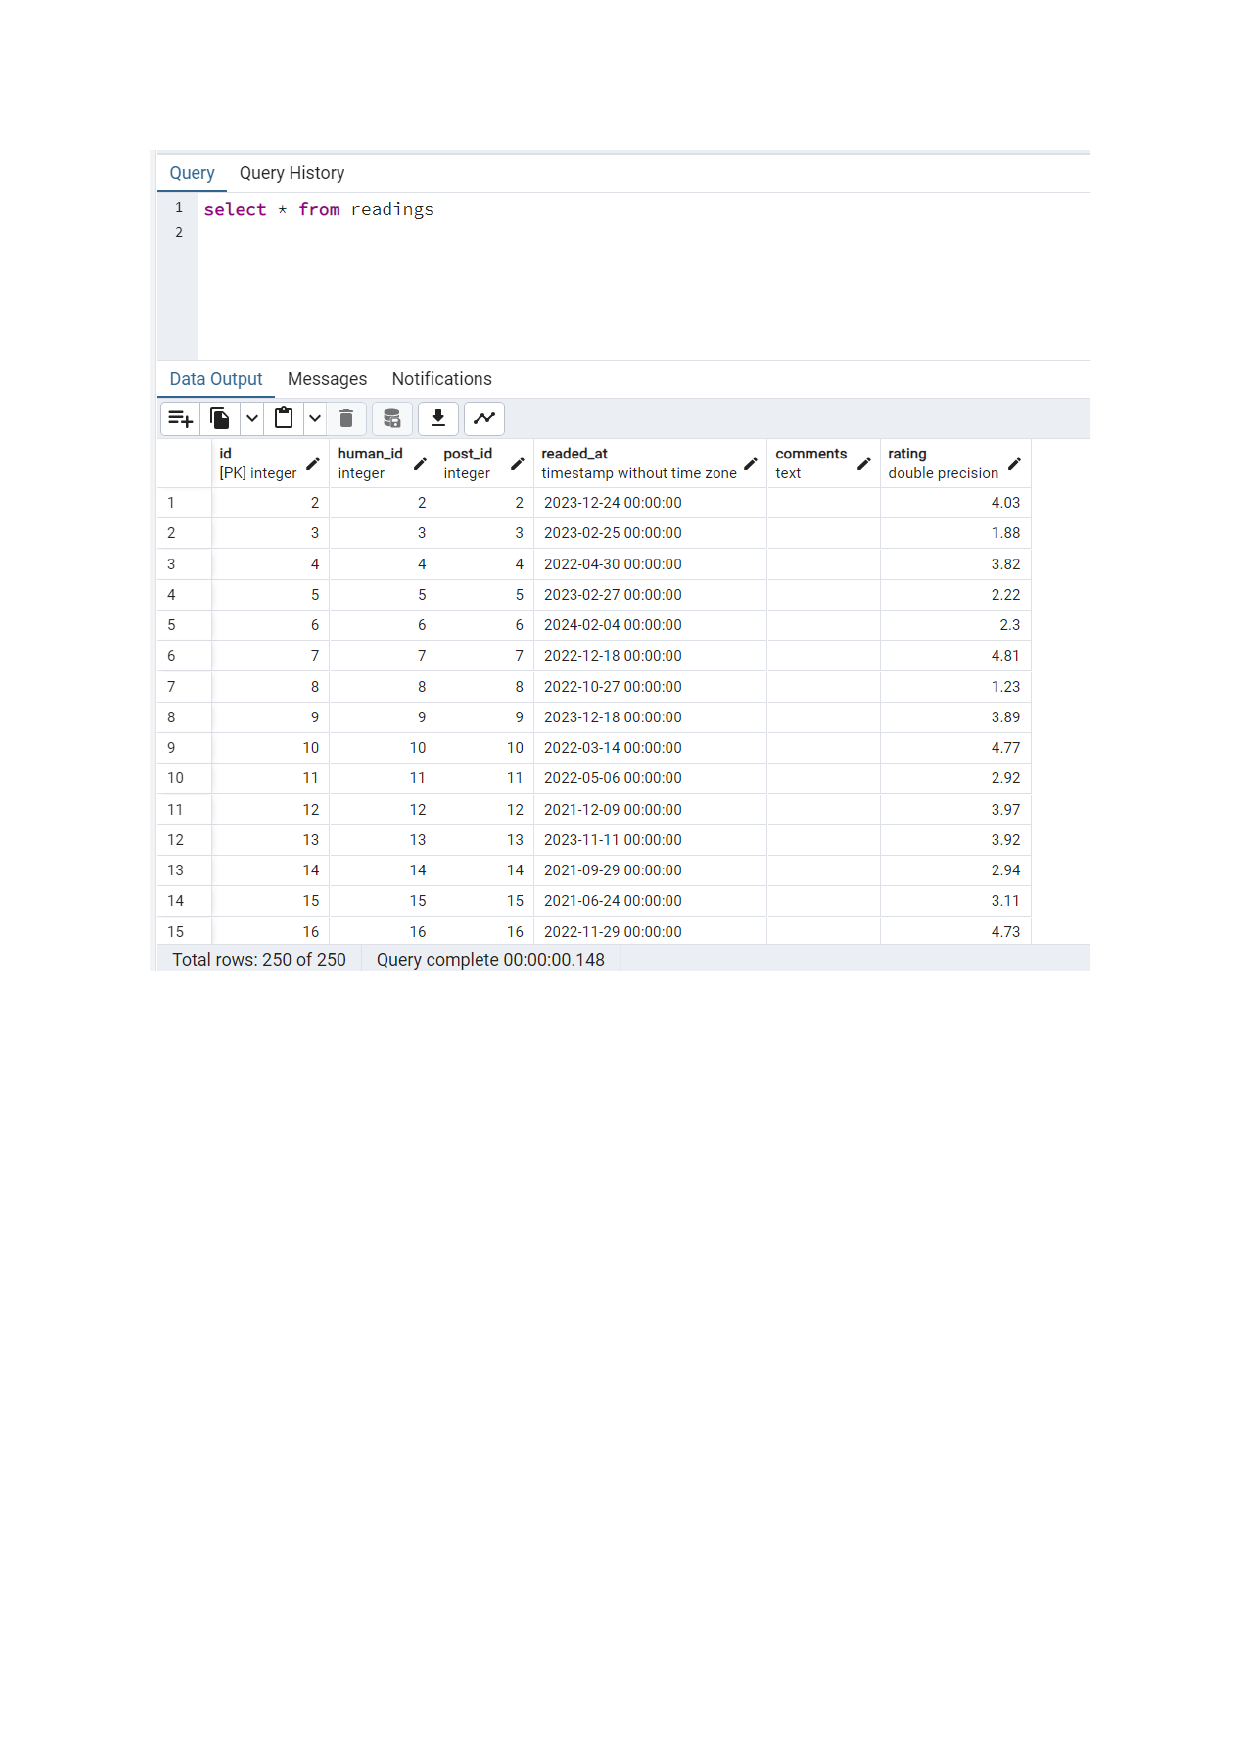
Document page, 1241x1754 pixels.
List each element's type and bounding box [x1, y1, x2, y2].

picture [150, 150, 1091, 971]
